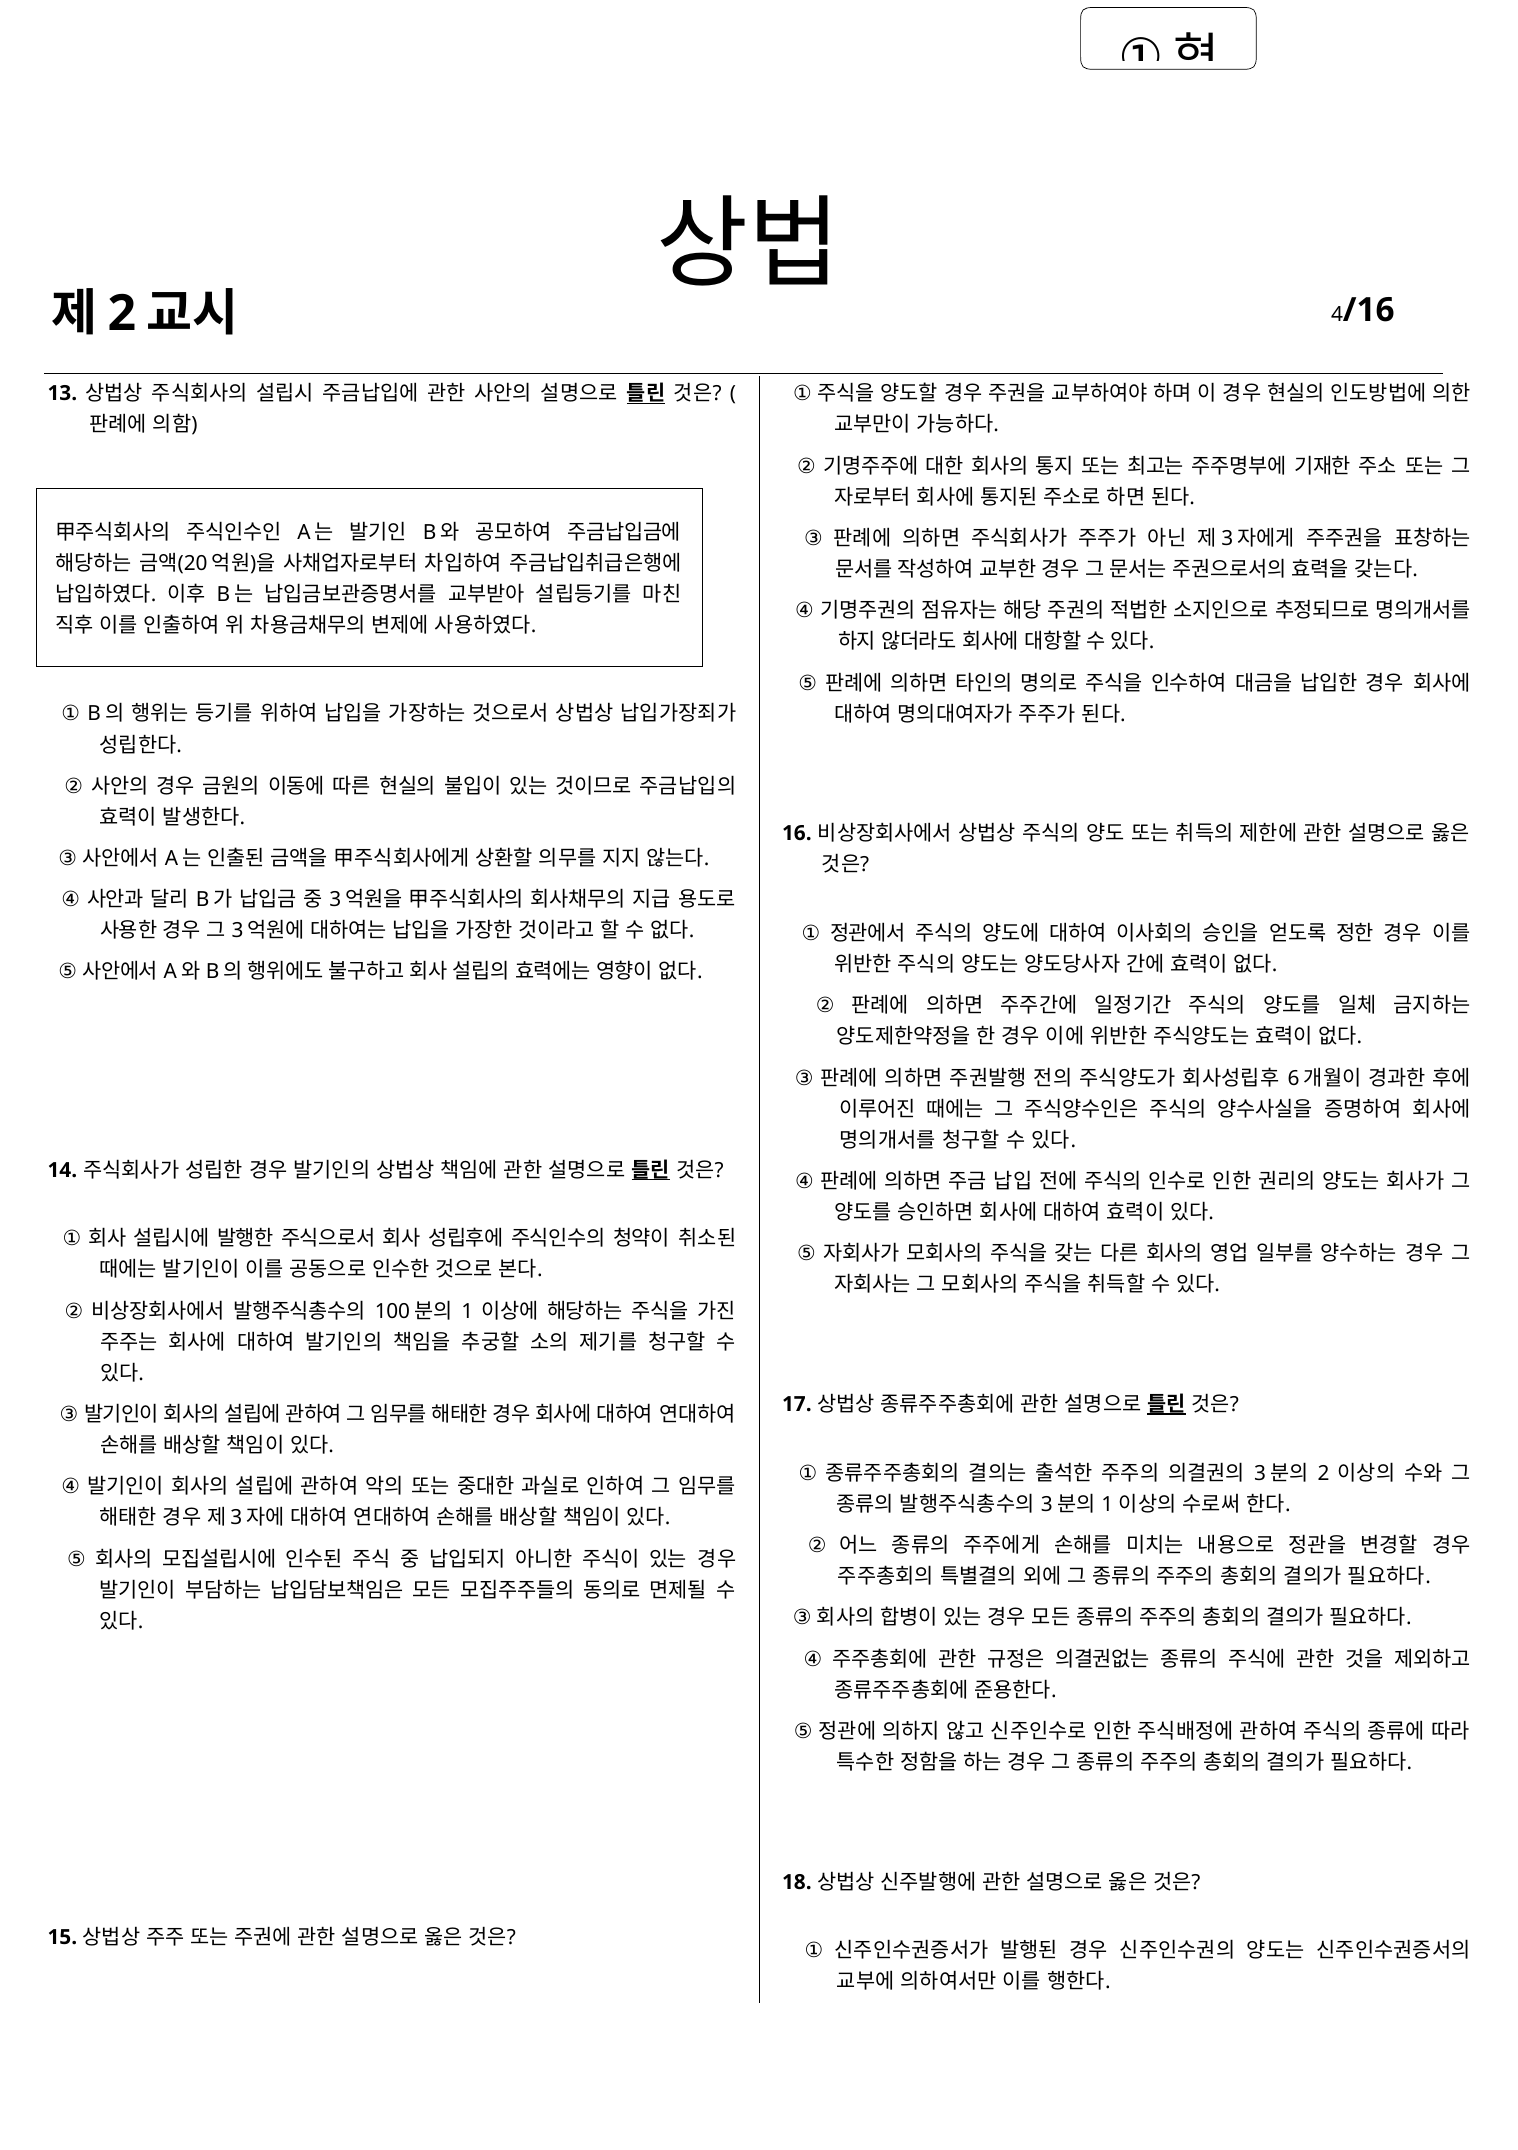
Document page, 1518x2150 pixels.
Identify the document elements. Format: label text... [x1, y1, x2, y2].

text ③ 발기인이 회사의 설립에 관하여 그 임무를 해태한 경우 회사에 대하여 연대하여 손해를 배상할 책임이 있다. [47, 1397, 736, 1459]
text ① 주식을 양도할 경우 주권을 교부하여야 하며 이 경우 현실의 인도방법에 의한 교부만이 가능하다. [782, 377, 1471, 438]
text ④ 판례에 의하면 주금 납입 전에 주식의 인수로 인한 권리의 양도는 회사가 그 양도를 승인하면 회사에 대하여 효력이 있다. [782, 1164, 1471, 1226]
text ⑤ 판례에 의하면 타인의 명의로 주식을 인수하여 대금을 납입한 경우 회사에 대하여 명의대여자가 주주가 된다. [782, 666, 1471, 727]
text ④ 기명주권의 점유자는 해당 주권의 적법한 소지인으로 추정되므로 명의개서를 하지 않더라도 회사에 대항할 수 있다. [782, 593, 1471, 655]
text ① B의 행위는 등기를 위하여 납입을 가장하는 것으로서 상법상 납입가장죄가 성립한다. [47, 697, 736, 758]
text ② 비상장회사에서 발행주식총수의 100분의 1 이상에 해당하는 주식을 가진 주주는 회사에 대하여 발기인의 책임을 추궁할 소의 제기를 청구할 수 있다. [47, 1294, 736, 1386]
table_header 甲주식회사의 주식인수인 A는 발기인 B와 공모하여 주금납입금에 해당하는 금액(20억원)을 사채업자로부터 차입하여 주금납입취급은행에 납입하였다. 이후 B는 납입금보관증명서를 교부받아 설립등기를 마친 직후 이를 인출하여 위 차용금채무의 변제에 사용하였다. [37, 489, 702, 666]
text ① 신주인수권증서가 발행된 경우 신주인수권의 양도는 신주인수권증서의 교부에 의하여서만 이를 행한다. [782, 1933, 1471, 1994]
text ⑤ 자회사가 모회사의 주식을 갖는 다른 회사의 영업 일부를 양수하는 경우 그 자회사는 그 모회사의 주식을 취득할 수 있다. [782, 1237, 1471, 1298]
text ③ 회사의 합병이 있는 경우 모든 종류의 주주의 총회의 결의가 필요하다. [782, 1601, 1471, 1631]
text 18. 상법상 신주발행에 관한 설명으로 옳은 것은? [782, 1865, 1471, 1895]
text 17. 상법상 종류주주총회에 관한 설명으로 틀린 것은? [782, 1387, 1471, 1418]
text 15. 상법상 주주 또는 주권에 관한 설명으로 옳은 것은? [47, 1920, 736, 1950]
text 13. 상법상 주식회사의 설립시 주금납입에 관한 사안의 설명으로 틀린 것은? (판례에 의함) [47, 377, 736, 438]
text ④ 사안과 달리 B가 납입금 중 3억원을 甲주식회사의 회사채무의 지급 용도로 사용한 경우 그 3억원에 대하여는 납입을 가장한 것이라고 할 수 없다. [47, 882, 736, 944]
text ① 회사 설립시에 발행한 주식으로서 회사 성립후에 주식인수의 청약이 취소된 때에는 발기인이 이를 공동으로 인수한 것으로 본다. [47, 1222, 736, 1283]
text 14. 주식회사가 성립한 경우 발기인의 상법상 책임에 관한 설명으로 틀린 것은? [47, 1153, 736, 1183]
text ③ 판례에 의하면 주권발행 전의 주식양도가 회사성립후 6개월이 경과한 후에 이루어진 때에는 그 주식양수인은 주식의 양수사실을 증명하여 회사에 명의개서를 청구할 수 있다. [782, 1061, 1471, 1153]
text 16. 비상장회사에서 상법상 주식의 양도 또는 취득의 제한에 관한 설명으로 옳은 것은? [782, 817, 1471, 878]
text ② 기명주주에 대한 회사의 통지 또는 최고는 주주명부에 기재한 주소 또는 그 자로부터 회사에 통지된 주소로 하면 된다. [782, 449, 1471, 510]
text ② 판례에 의하면 주주간에 일정기간 주식의 양도를 일체 금지하는 양도제한약정을 한 경우 이에 위반한 주식양도는 효력이 없다. [782, 989, 1471, 1050]
text ⑤ 사안에서 A와 B의 행위에도 불구하고 회사 설립의 효력에는 영향이 없다. [47, 955, 736, 985]
text ④ 주주총회에 관한 규정은 의결권없는 종류의 주식에 관한 것을 제외하고 종류주주총회에 준용한다. [782, 1642, 1471, 1703]
text ③ 판례에 의하면 주식회사가 주주가 아닌 제3자에게 주주권을 표창하는 문서를 작성하여 교부한 경우 그 문서는 주권으로서의 효력을 갖는다. [782, 521, 1471, 583]
text ① 정관에서 주식의 양도에 대하여 이사회의 승인을 얻도록 정한 경우 이를 위반한 주식의 양도는 양도당사자 간에 효력이 없다. [782, 916, 1471, 978]
text ⑤ 정관에 의하지 않고 신주인수로 인한 주식배정에 관하여 주식의 종류에 따라 특수한 정함을 하는 경우 그 종류의 주주의 총회의 결의가 필요하다. [782, 1714, 1471, 1776]
text ② 어느 종류의 주주에게 손해를 미치는 내용으로 정관을 변경할 경우 주주총회의 특별결의 외에 그 종류의 주주의 총회의 결의가 필요하다. [782, 1528, 1471, 1590]
text ③ 사안에서 A는 인출된 금액을 甲주식회사에게 상환할 의무를 지지 않는다. [47, 841, 736, 872]
text ② 사안의 경우 금원의 이동에 따른 현실의 불입이 있는 것이므로 주금납입의 효력이 발생한다. [47, 769, 736, 830]
text ⑤ 회사의 모집설립시에 인수된 주식 중 납입되지 아니한 주식이 있는 경우 발기인이 부담하는 납입담보책임은 모든 모집주주들의 동의로 면제될 수 있다. [47, 1542, 736, 1634]
text ① 종류주주총회의 결의는 출석한 주주의 의결권의 3분의 2 이상의 수와 그 종류의 발행주식총수의 3분의 1 이상의 수로써 한다. [782, 1456, 1471, 1517]
text ④ 발기인이 회사의 설립에 관하여 악의 또는 중대한 과실로 인하여 그 임무를 해태한 경우 제3자에 대하여 연대하여 손해를 배상할 책임이 있다. [47, 1469, 736, 1531]
